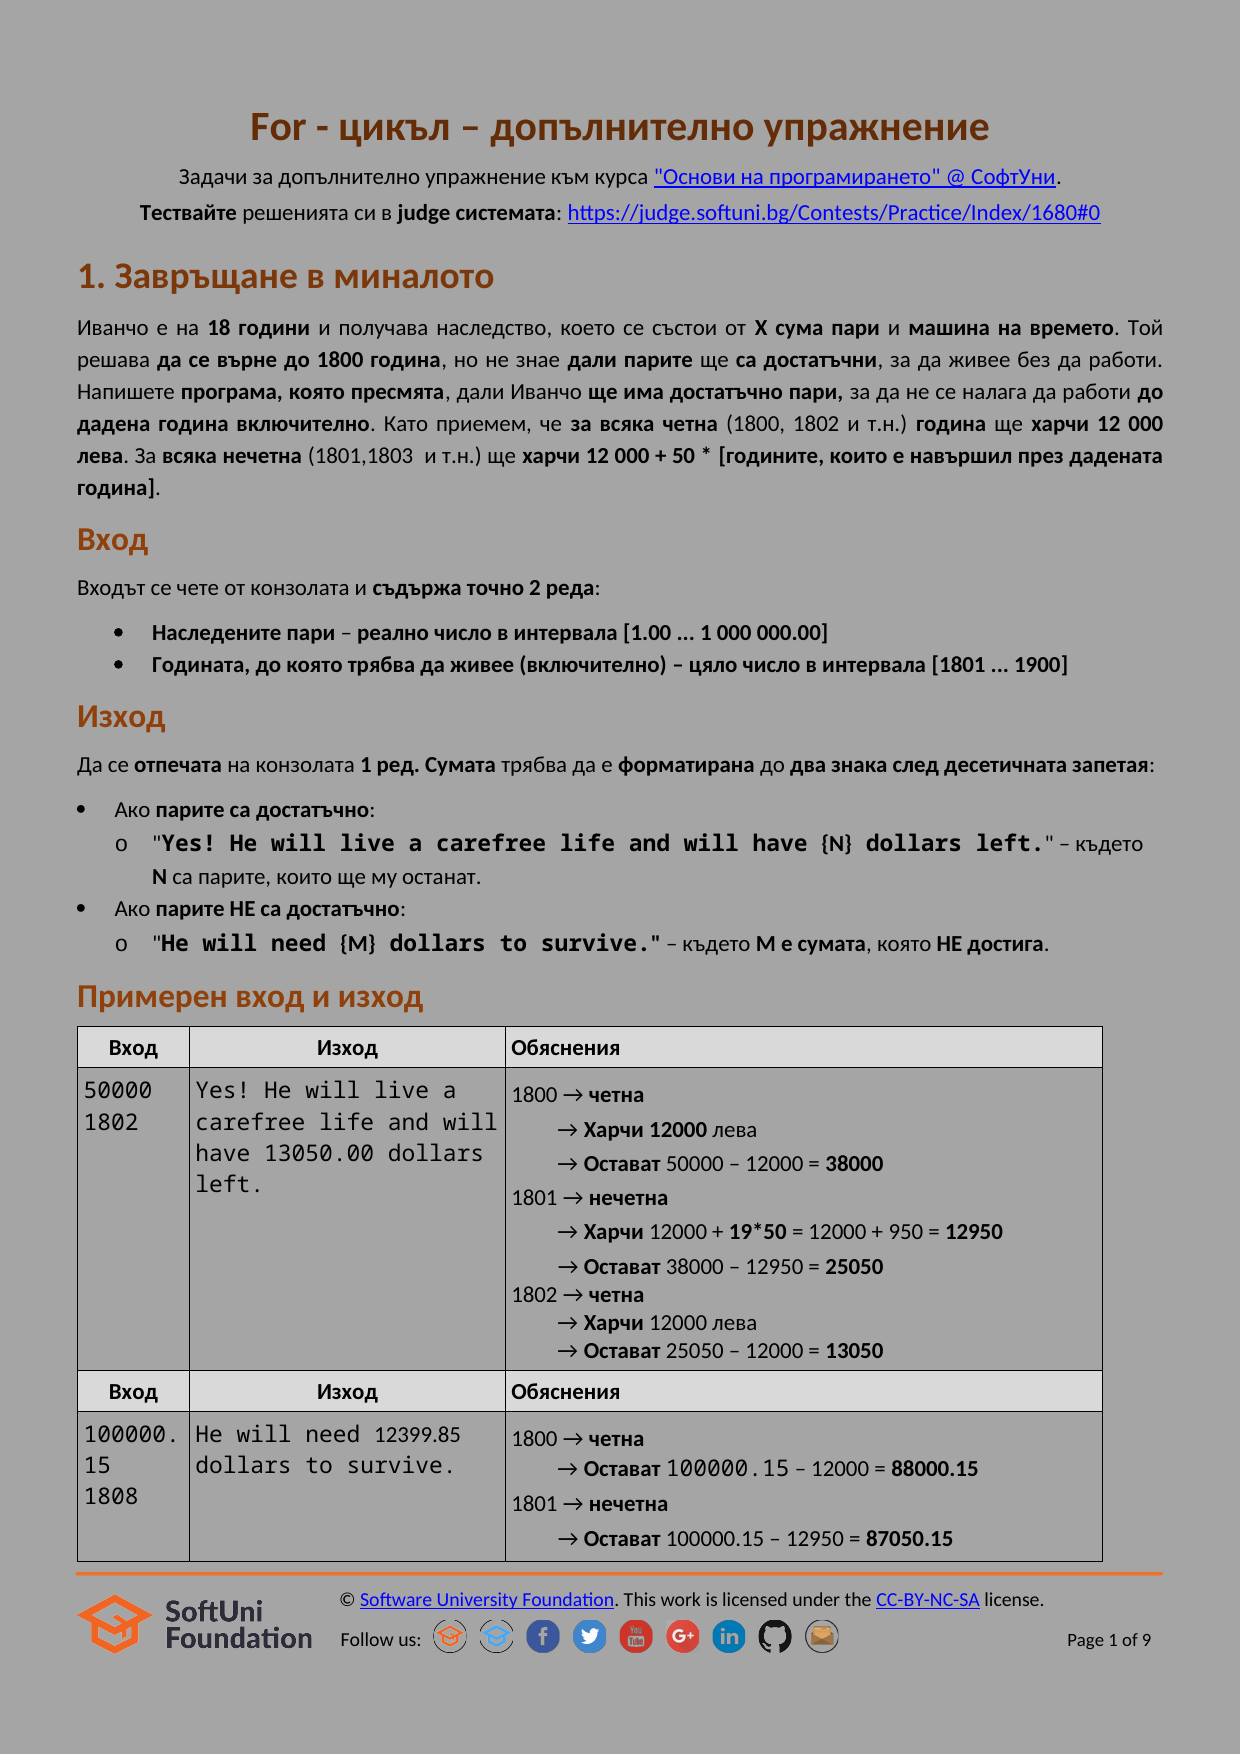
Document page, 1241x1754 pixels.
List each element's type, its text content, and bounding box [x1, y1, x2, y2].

text Задачи за допълнително упражнение към курса "Основи на програмирането" @ СофтУни. [77, 162, 1163, 190]
picture [712, 1643, 722, 1653]
table_cell 50000 1802 [78, 1068, 189, 1370]
subtitle Изход [77, 695, 1163, 736]
list Годината, до която трябва да живее (включително) – цяло число в интервала [1801 ... 1900] [114, 650, 1163, 678]
list Наследените пари – реално число в интервала [1.00 ... 1 000 000.00] [114, 618, 1163, 646]
picture [666, 1620, 700, 1653]
table_header Изход [190, 1027, 505, 1067]
subtitle Вход [77, 518, 1163, 559]
list "He will need {М} dollars to survive." – където M е сумата, която НЕ достига. [114, 927, 1163, 958]
picture [526, 1620, 560, 1653]
table_header Обяснения [506, 1027, 1102, 1067]
text Тествайте решенията си в judge системата: https://judge.softuni.bg/Contests/Practice/Index/1680#0 [77, 198, 1163, 227]
picture [712, 1620, 722, 1630]
picture [433, 1620, 467, 1653]
picture [76, 1594, 312, 1654]
picture [573, 1620, 607, 1653]
list Ако парите НЕ са достатъчно: [77, 894, 1163, 923]
subtitle For - цикъл – допълнително упражнение [77, 99, 1163, 150]
text Иванчо е на 18 години и получава наследство, което се състои от X сума пари и машина на времето. Той решава да се върне до 1800 година, но не знае дали парите ще са достатъчни, за да живее без да работи. Напишете програма, която пресмята, дали Иванчо ще има достатъчно пари, за да не се налага да работи до дадена година включително. Като приемем, че за всяка четна (1800, 1802 и т.н.) година ще харчи 12 000 лева. За всяка нечетна (1801,1803 и т.н.) ще харчи 12 000 + 50 * [годините, които е навършил през дадената година]. [77, 313, 1163, 502]
picture [619, 1620, 653, 1653]
table_cell Yes! He will live a carefree life and will have 13050.00 dollars left. [190, 1068, 505, 1370]
table_cell Изход [190, 1371, 505, 1411]
table_cell 100000.15 1808 [78, 1412, 189, 1561]
picture [805, 1620, 839, 1653]
text Да се отпечата на конзолата 1 ред. Сумата трябва да е форматирана до два знака след десетичната запетая: [77, 750, 1163, 778]
picture [480, 1620, 513, 1653]
table_cell Обяснения [506, 1371, 1102, 1411]
text Входът се чете от конзолата и съдържа точно 2 реда: [77, 573, 1163, 601]
list "Yes! He will live a carefree life and will have {N} dollars left." – където N са парите, които ще му останат. [114, 827, 1163, 890]
subtitle Примерен вход и изход [77, 975, 1163, 1016]
table_cell He will need 12399.85 dollars to survive. [190, 1412, 505, 1561]
subtitle Завръщане в миналото [77, 252, 1163, 297]
table_cell Вход [78, 1371, 189, 1411]
picture [736, 1620, 746, 1630]
table_cell 1800 → четна → Харчи 12000 лева → Остават 50000 – 12000 = 38000 1801 → нечетна → Харчи 12000 + 19*50 = 12000 + 950 = 12950 → Остават 38000 – 12950 = 25050 1802 → четна → Харчи 12000 лева → Остават 25050 – 12000 = 13050 [506, 1068, 1102, 1370]
table_header Вход [78, 1027, 189, 1067]
picture [727, 1634, 738, 1644]
picture [736, 1643, 746, 1653]
list Ако парите са достатъчно: [77, 795, 1163, 823]
picture [758, 1620, 792, 1653]
